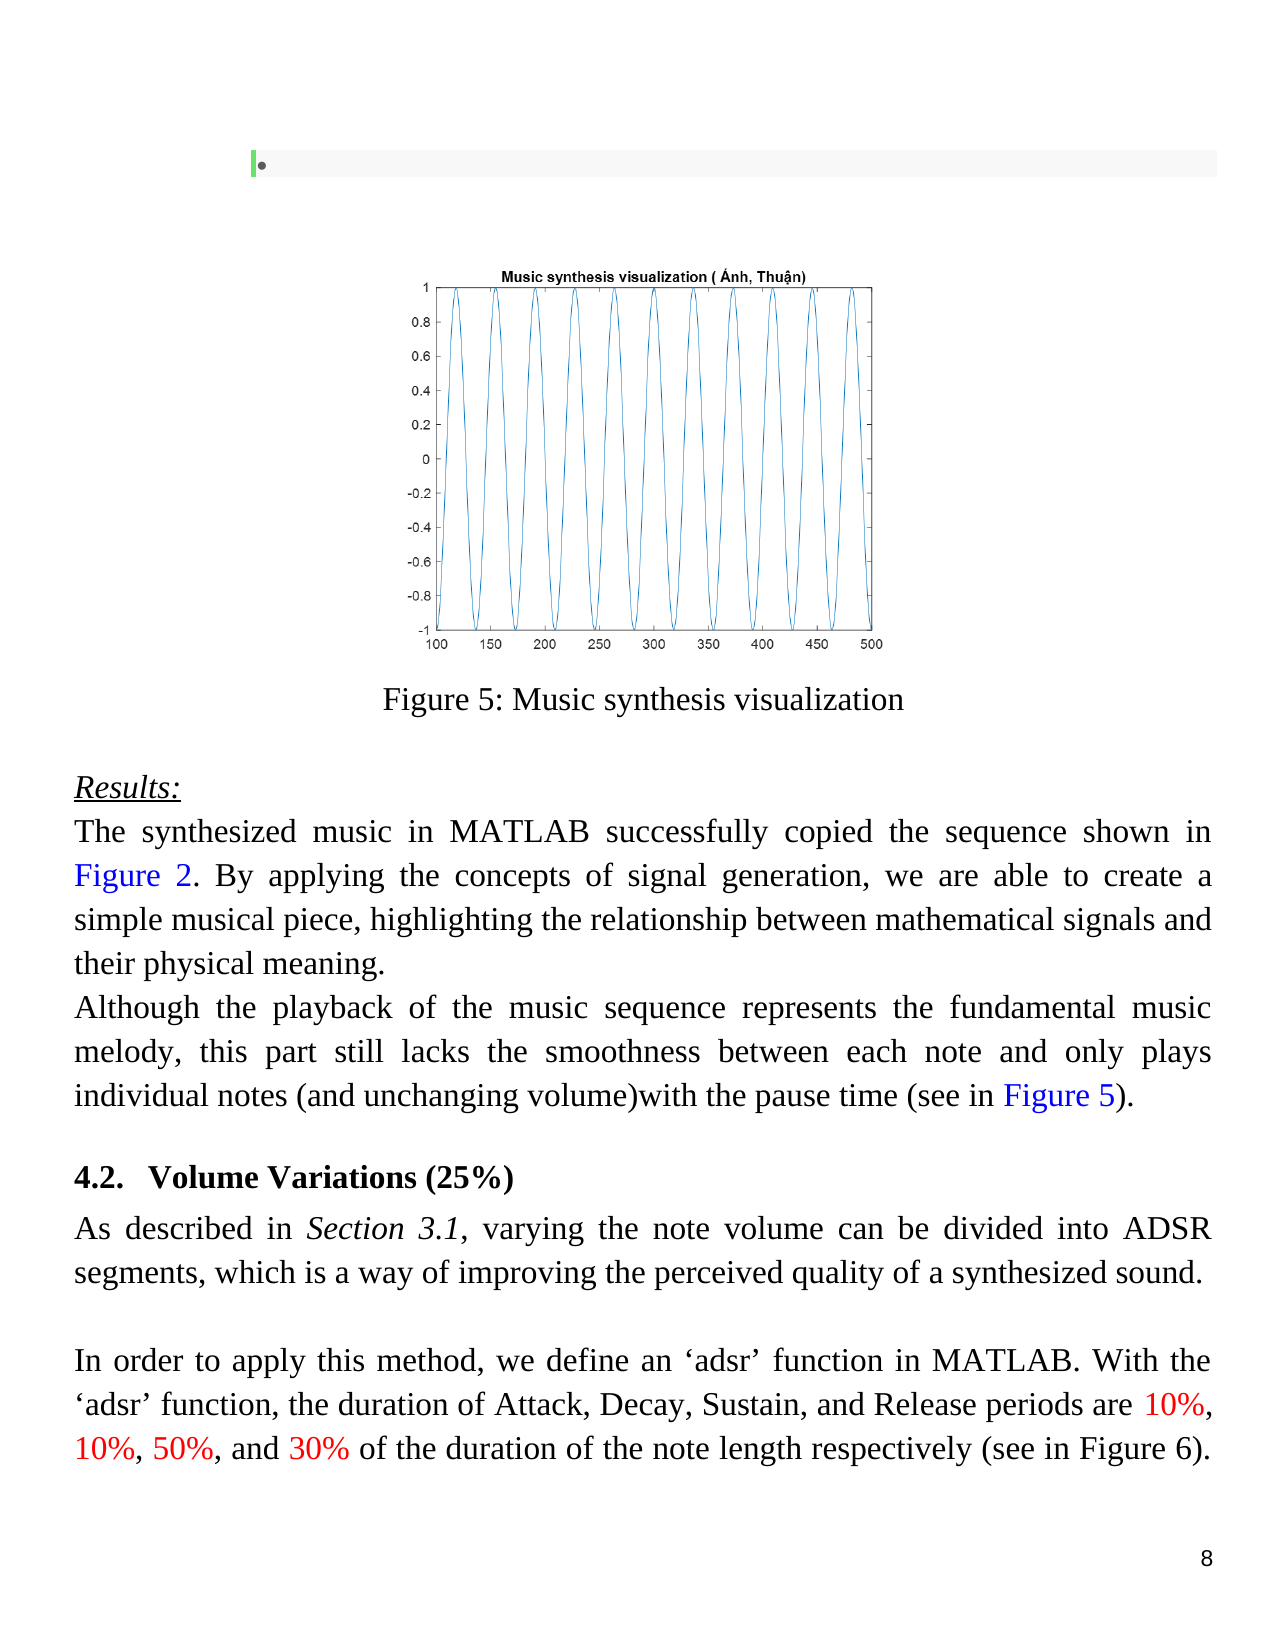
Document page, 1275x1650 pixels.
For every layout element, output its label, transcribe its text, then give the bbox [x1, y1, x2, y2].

picture [363, 256, 924, 676]
text As described in Section 3.1, varying the note volume can be divided into ADSR segments, which is a way of improving the perceived quality of a synthesized sound. [74, 1208, 1213, 1290]
text Although the playback of the music sequence represents the fundamental music melody, this part still lacks the smoothness between each note and only plays individual notes (and unchanging volume)with the pause time (see in Figure 5). [74, 987, 1213, 1114]
text The synthesized music in MATLAB successfully copied the sequence shown in Figure 2. By applying the concepts of signal generation, we are able to create a simple musical piece, highlighting the relationship between mathematical signals and their physical meaning. [74, 811, 1213, 982]
text Results: [74, 767, 1213, 805]
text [74, 1340, 1213, 1467]
subtitle 4.2. Volume Variations (25%) [74, 1157, 1213, 1195]
text Figure 5: Music synthesis visualization [74, 679, 1213, 717]
